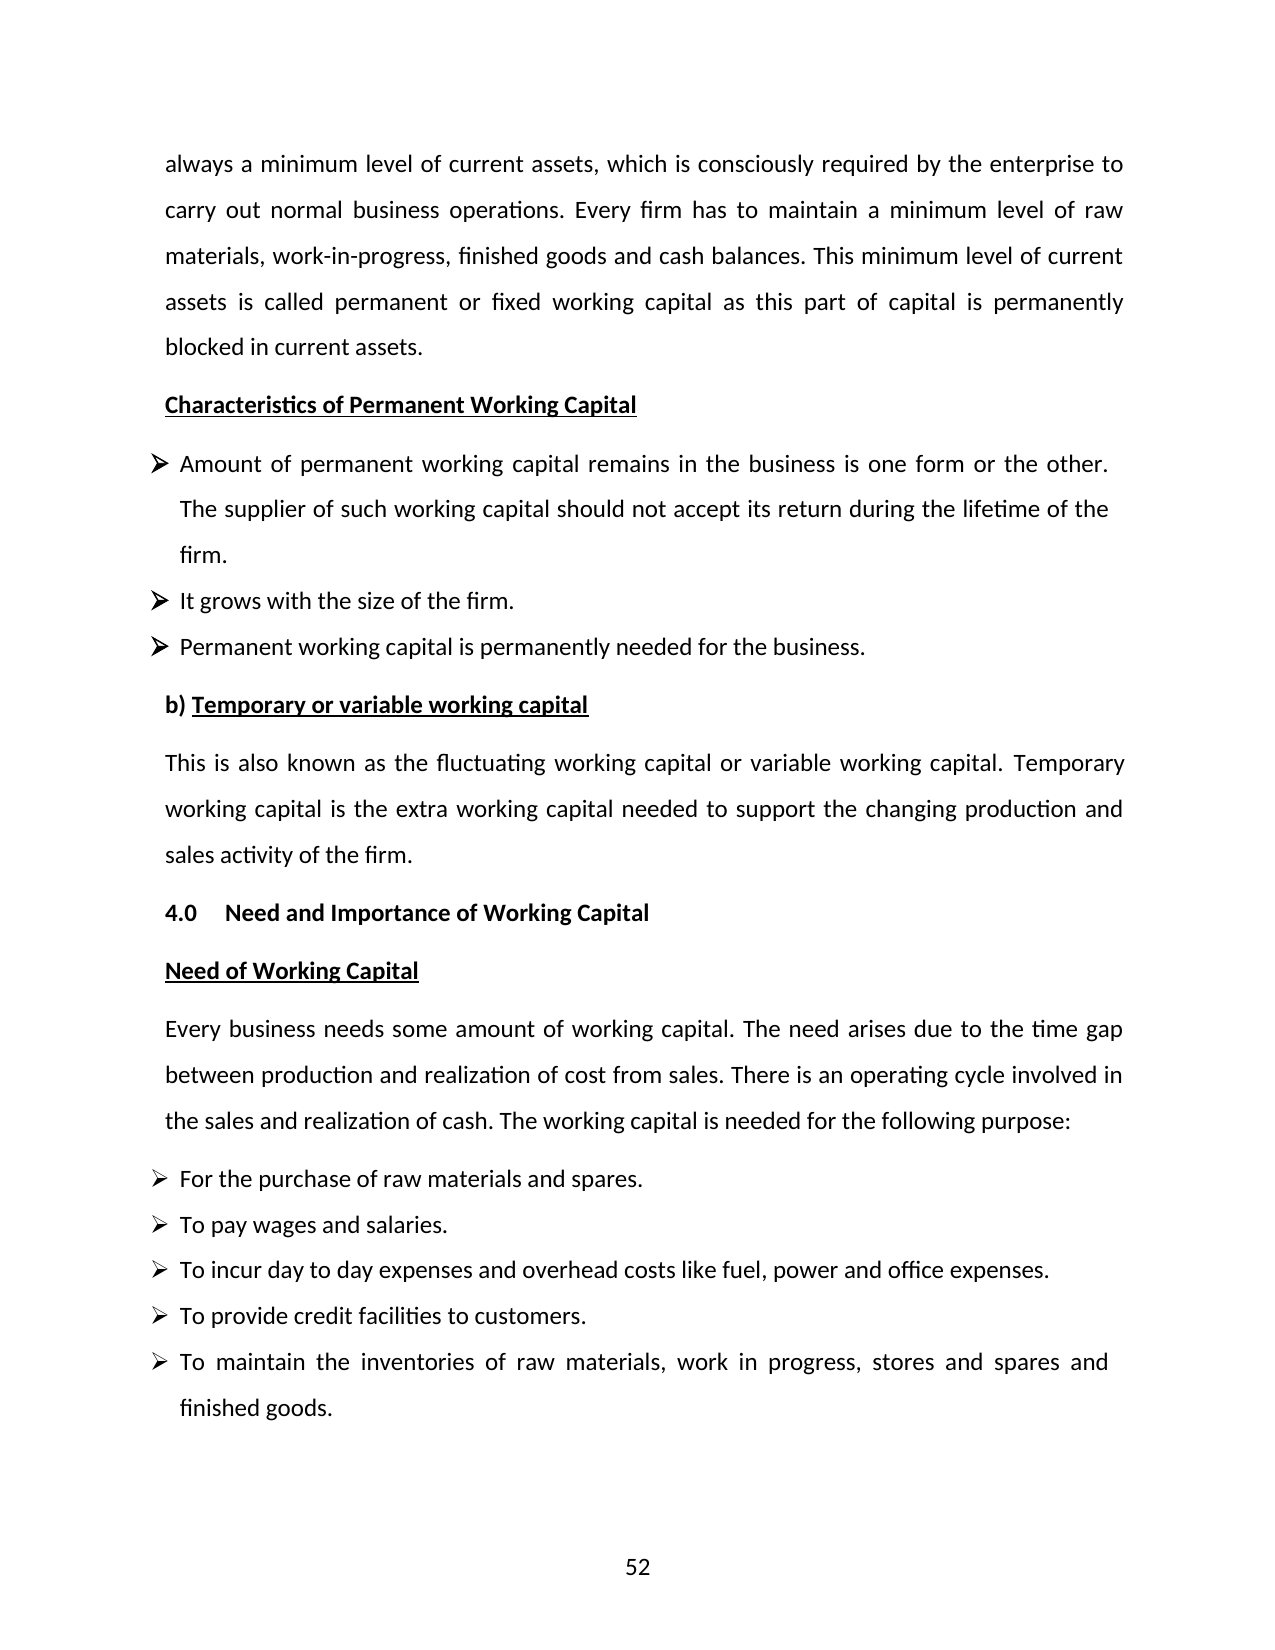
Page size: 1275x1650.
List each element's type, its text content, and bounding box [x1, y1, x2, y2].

list To maintain the inventories of raw materials, work in progress, stores and spares and finished goods. [150, 1346, 1110, 1422]
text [165, 148, 1125, 362]
text 4.0 Need and Importance of Working Capital [165, 897, 1125, 927]
text Every business needs some amount of working capital. The need arises due to the time gap between production and realization of cost from sales. There is an operating cycle involved in the sales and realization of cash. The working capital is needed for the following purpose: [165, 1013, 1125, 1135]
list It grows with the size of the firm. [150, 585, 1110, 616]
list For the purchase of raw materials and spares. [150, 1163, 1110, 1194]
list To provide credit facilities to customers. [150, 1300, 1110, 1331]
list To incur day to day expenses and overhead costs like fuel, power and office expenses. [150, 1254, 1110, 1285]
text This is also known as the fluctuating working capital or variable working capital. Temporary working capital is the extra working capital needed to support the changing production and sales activity of the firm. [165, 747, 1125, 869]
list Amount of permanent working capital remains in the business is one form or the other. The supplier of such working capital should not accept its return during the lifetime of the firm. [150, 448, 1110, 570]
text b) Temporary or variable working capital [165, 689, 1125, 719]
list To pay wages and salaries. [150, 1209, 1110, 1239]
text Need of Working Capital [165, 955, 1125, 986]
list Permanent working capital is permanently needed for the business. [150, 631, 1110, 661]
text Characteristics of Permanent Working Capital [165, 390, 1125, 420]
